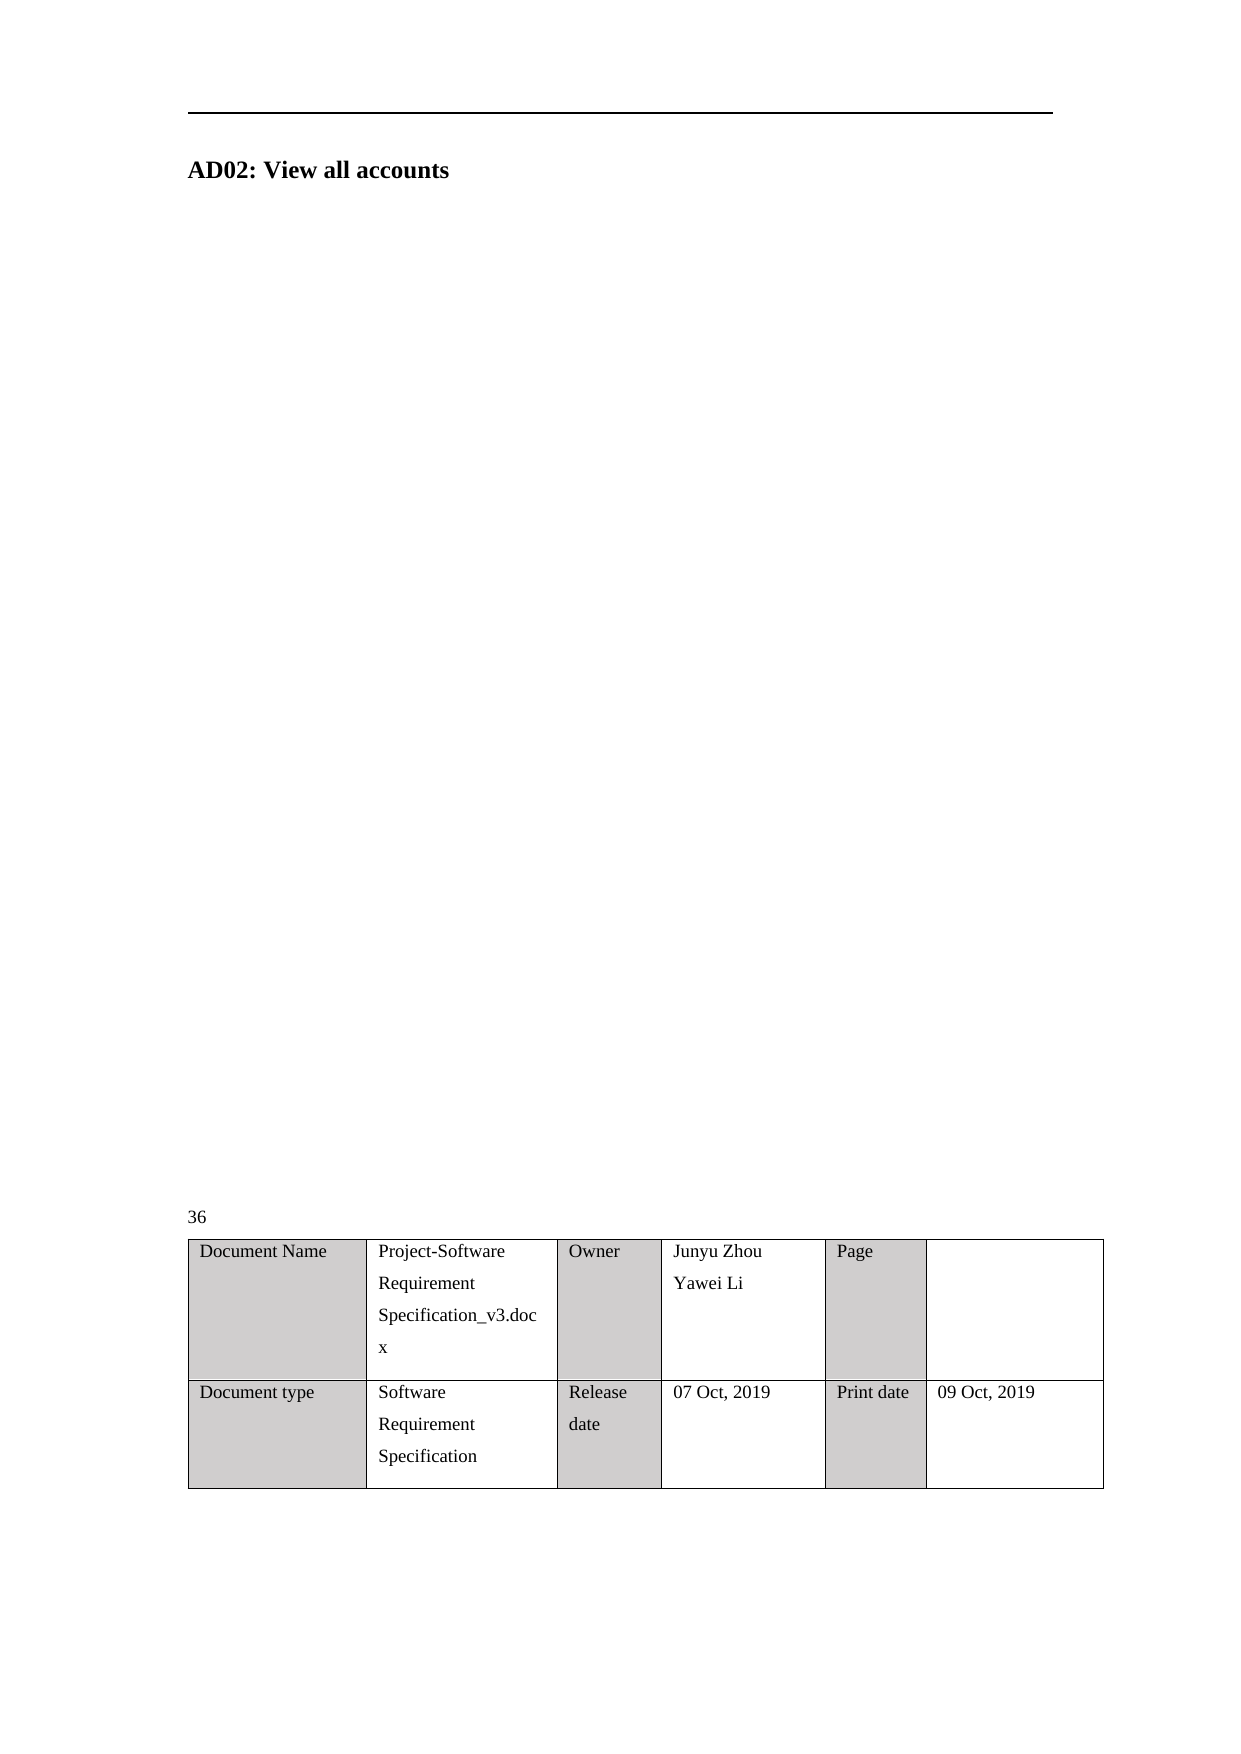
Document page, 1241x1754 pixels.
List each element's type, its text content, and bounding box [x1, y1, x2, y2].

subtitle AD02: View all accounts [187, 153, 1053, 187]
